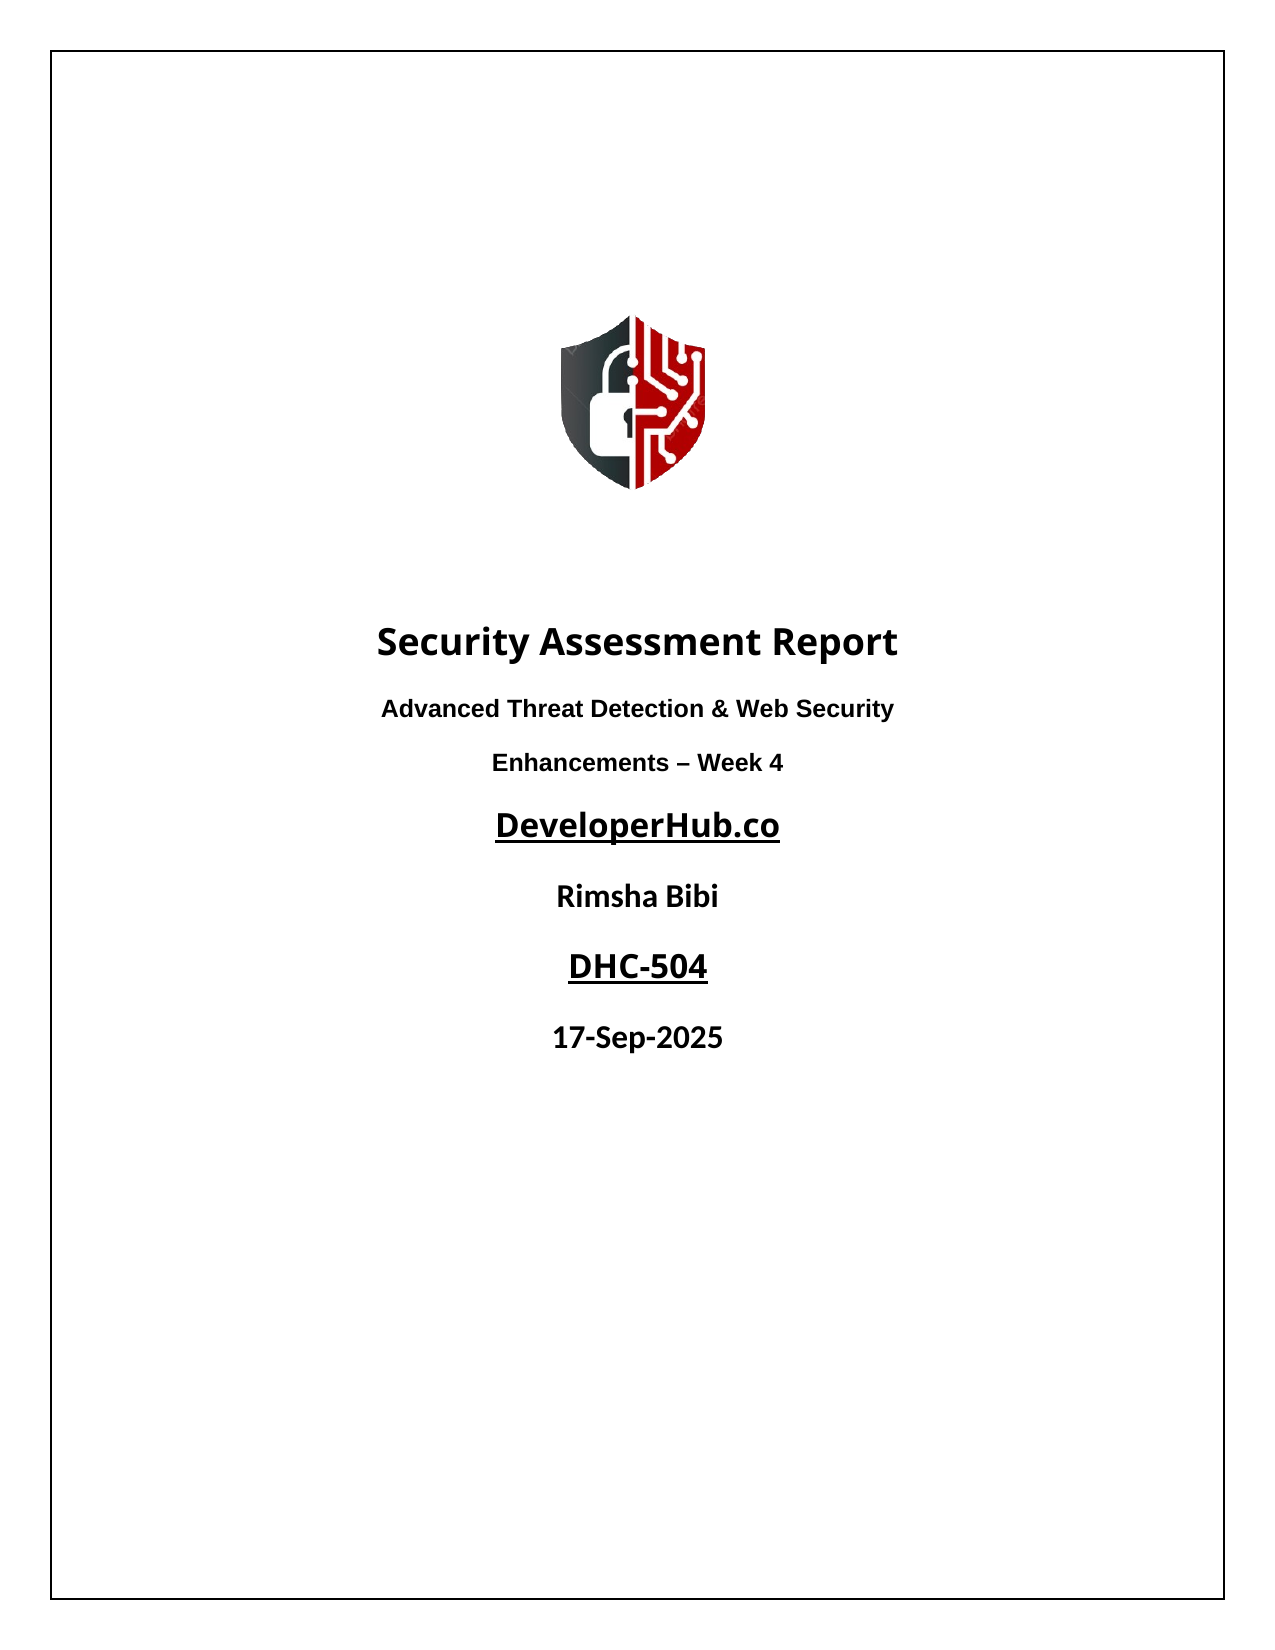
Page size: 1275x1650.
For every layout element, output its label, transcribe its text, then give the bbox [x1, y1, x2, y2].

text Security Assessment Report [112, 615, 1162, 666]
text Rimsha Bibi [112, 875, 1162, 916]
text Advanced Threat Detection & Web Security [112, 694, 1162, 723]
picture [507, 302, 768, 511]
text Enhancements – Week 4 [112, 748, 1162, 777]
text 17-Sep-2025 [112, 1016, 1162, 1057]
text DeveloperHub.co [112, 802, 1162, 848]
text DHC-504 [112, 943, 1162, 988]
